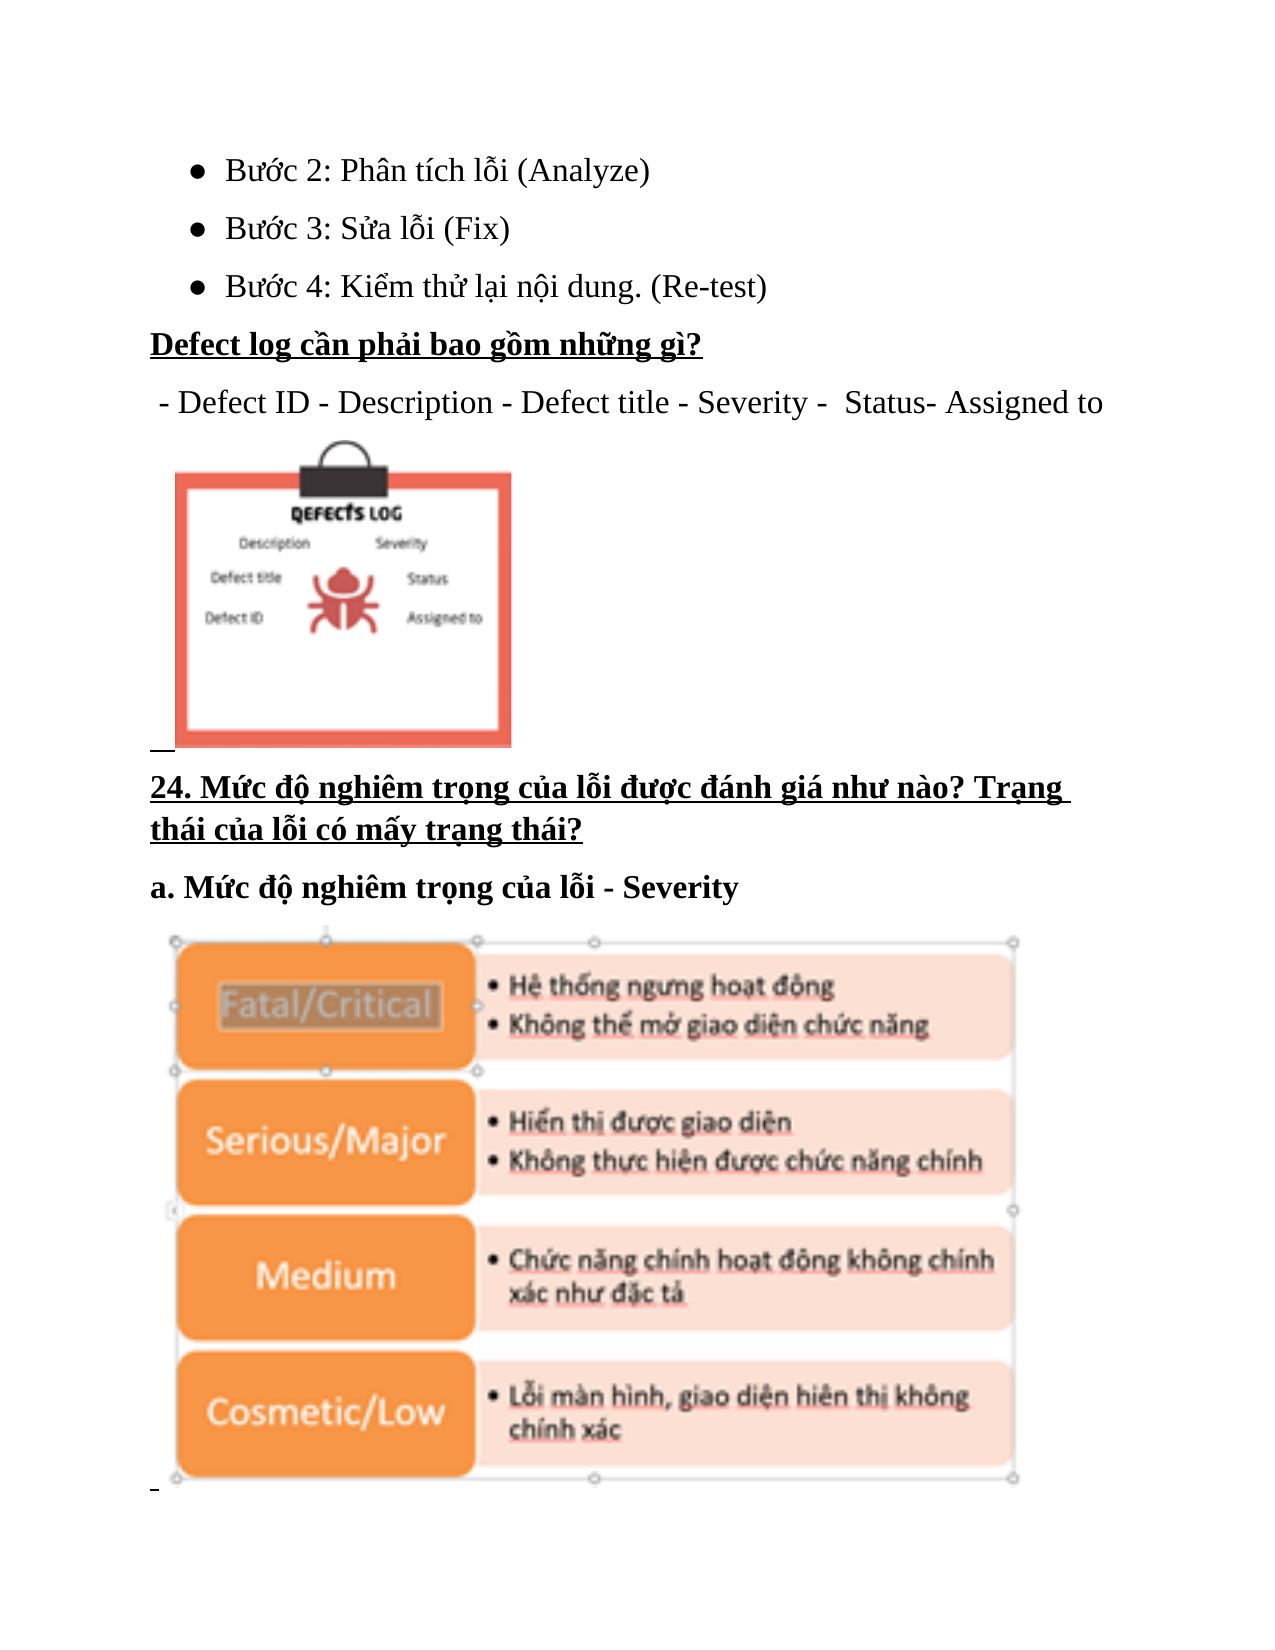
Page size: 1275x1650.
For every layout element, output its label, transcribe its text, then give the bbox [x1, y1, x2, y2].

text 24. Mức độ nghiêm trọng của lỗi được đánh giá như nào? Trạng thái của lỗi có mấy trạng thái? [150, 768, 1125, 847]
list Bước 2: Phân tích lỗi (Analyze) [187, 150, 1125, 188]
picture [175, 440, 512, 748]
picture [158, 925, 1045, 1488]
text Defect log cần phải bao gồm những gì? [150, 324, 1125, 362]
text a. Mức độ nghiêm trọng của lỗi - Severity [150, 867, 1125, 905]
list Bước 4: Kiểm thử lại nội dung. (Re-test) [187, 266, 1125, 304]
list Bước 3: Sửa lỗi (Fix) [187, 208, 1125, 246]
text - Defect ID - Description - Defect title - Severity - Status- Assigned to [150, 382, 1125, 420]
